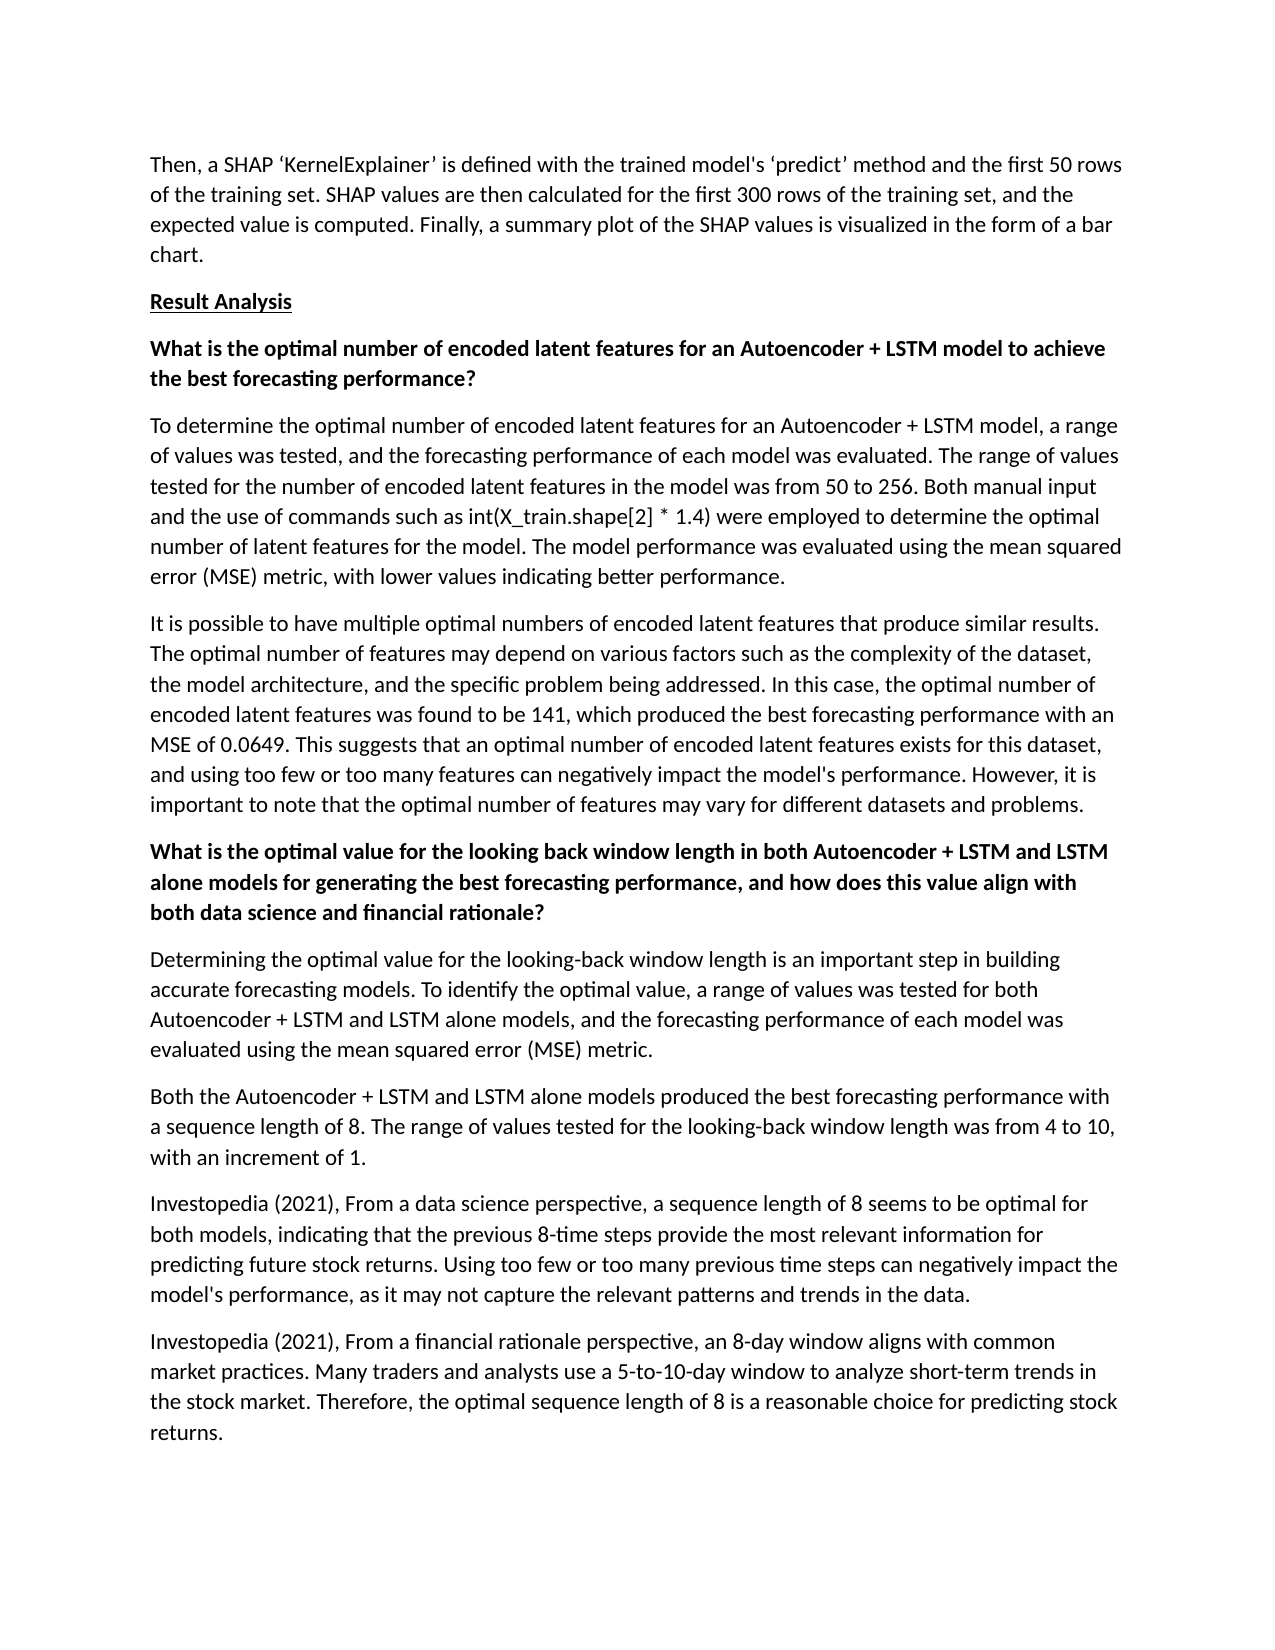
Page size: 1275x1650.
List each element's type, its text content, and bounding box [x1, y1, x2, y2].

text What is the optimal value for the looking back window length in both Autoencoder + LSTM and LSTM alone models for generating the best forecasting performance, and how does this value align with both data science and financial rationale? [150, 837, 1125, 926]
text To determine the optimal number of encoded latent features for an Autoencoder + LSTM model, a range of values was tested, and the forecasting performance of each model was evaluated. The range of values tested for the number of encoded latent features in the model was from 50 to 256. Both manual input and the use of commands such as int(X_train.shape[2] * 1.4) were employed to determine the optimal number of latent features for the model. The model performance was evaluated using the mean squared error (MSE) metric, with lower values indicating better performance. [150, 411, 1125, 591]
text Determining the optimal value for the looking-back window length is an important step in building accurate forecasting models. To identify the optimal value, a range of values was tested for both Autoencoder + LSTM and LSTM alone models, and the forecasting performance of each model was evaluated using the mean squared error (MSE) metric. [150, 945, 1125, 1063]
text Result Analysis [150, 287, 1125, 316]
text What is the optimal number of encoded latent features for an Autoencoder + LSTM model to achieve the best forecasting performance? [150, 334, 1125, 393]
text It is possible to have multiple optimal numbers of encoded latent features that produce similar results. The optimal number of features may depend on various factors such as the complexity of the dataset, the model architecture, and the specific problem being addressed. In this case, the optimal number of encoded latent features was found to be 141, which produced the best forecasting performance with an MSE of 0.0649. This suggests that an optimal number of encoded latent features exists for this dataset, and using too few or too many features can negatively impact the model's performance. However, it is important to note that the optimal number of features may vary for different datasets and problems. [150, 609, 1125, 819]
text Investopedia (2021), From a data science perspective, a sequence length of 8 seems to be optimal for both models, indicating that the previous 8-time steps provide the most relevant information for predicting future stock returns. Using too few or too many previous time steps can negatively impact the model's performance, as it may not capture the relevant patterns and trends in the data. [150, 1189, 1125, 1308]
text Then, a SHAP ‘KernelExplainer’ is defined with the trained model's ‘predict’ method and the first 50 rows of the training set. SHAP values are then calculated for the first 300 rows of the training set, and the expected value is computed. Finally, a summary plot of the SHAP values is visualized in the form of a bar chart. [150, 150, 1125, 269]
text Both the Autoencoder + LSTM and LSTM alone models produced the best forecasting performance with a sequence length of 8. The range of values tested for the looking-back window length was from 4 to 10, with an increment of 1. [150, 1082, 1125, 1171]
text Investopedia (2021), From a financial rationale perspective, an 8-day window aligns with common market practices. Many traders and analysts use a 5-to-10-day window to analyze short-term trends in the stock market. Therefore, the optimal sequence length of 8 is a reasonable choice for predicting stock returns. [150, 1327, 1125, 1446]
